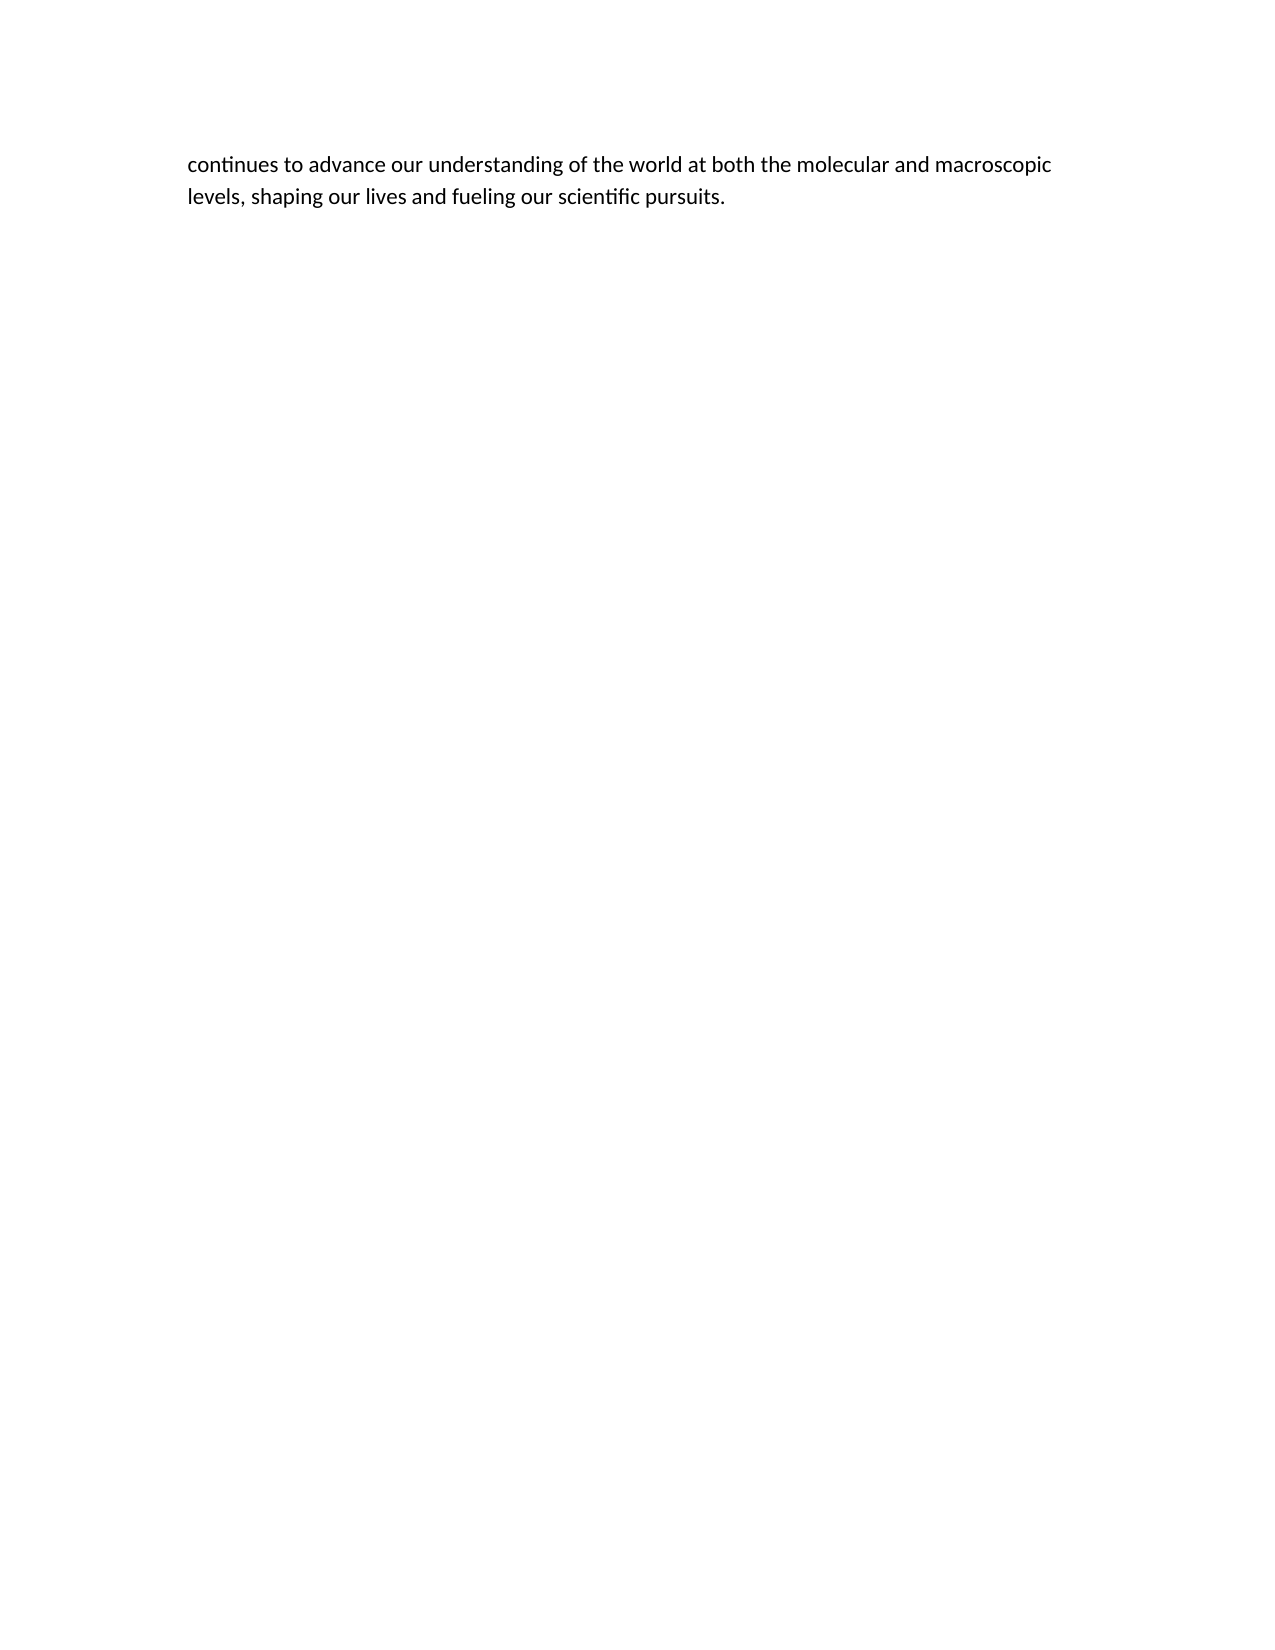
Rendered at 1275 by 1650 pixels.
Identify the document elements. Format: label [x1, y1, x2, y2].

text [187, 150, 1087, 210]
